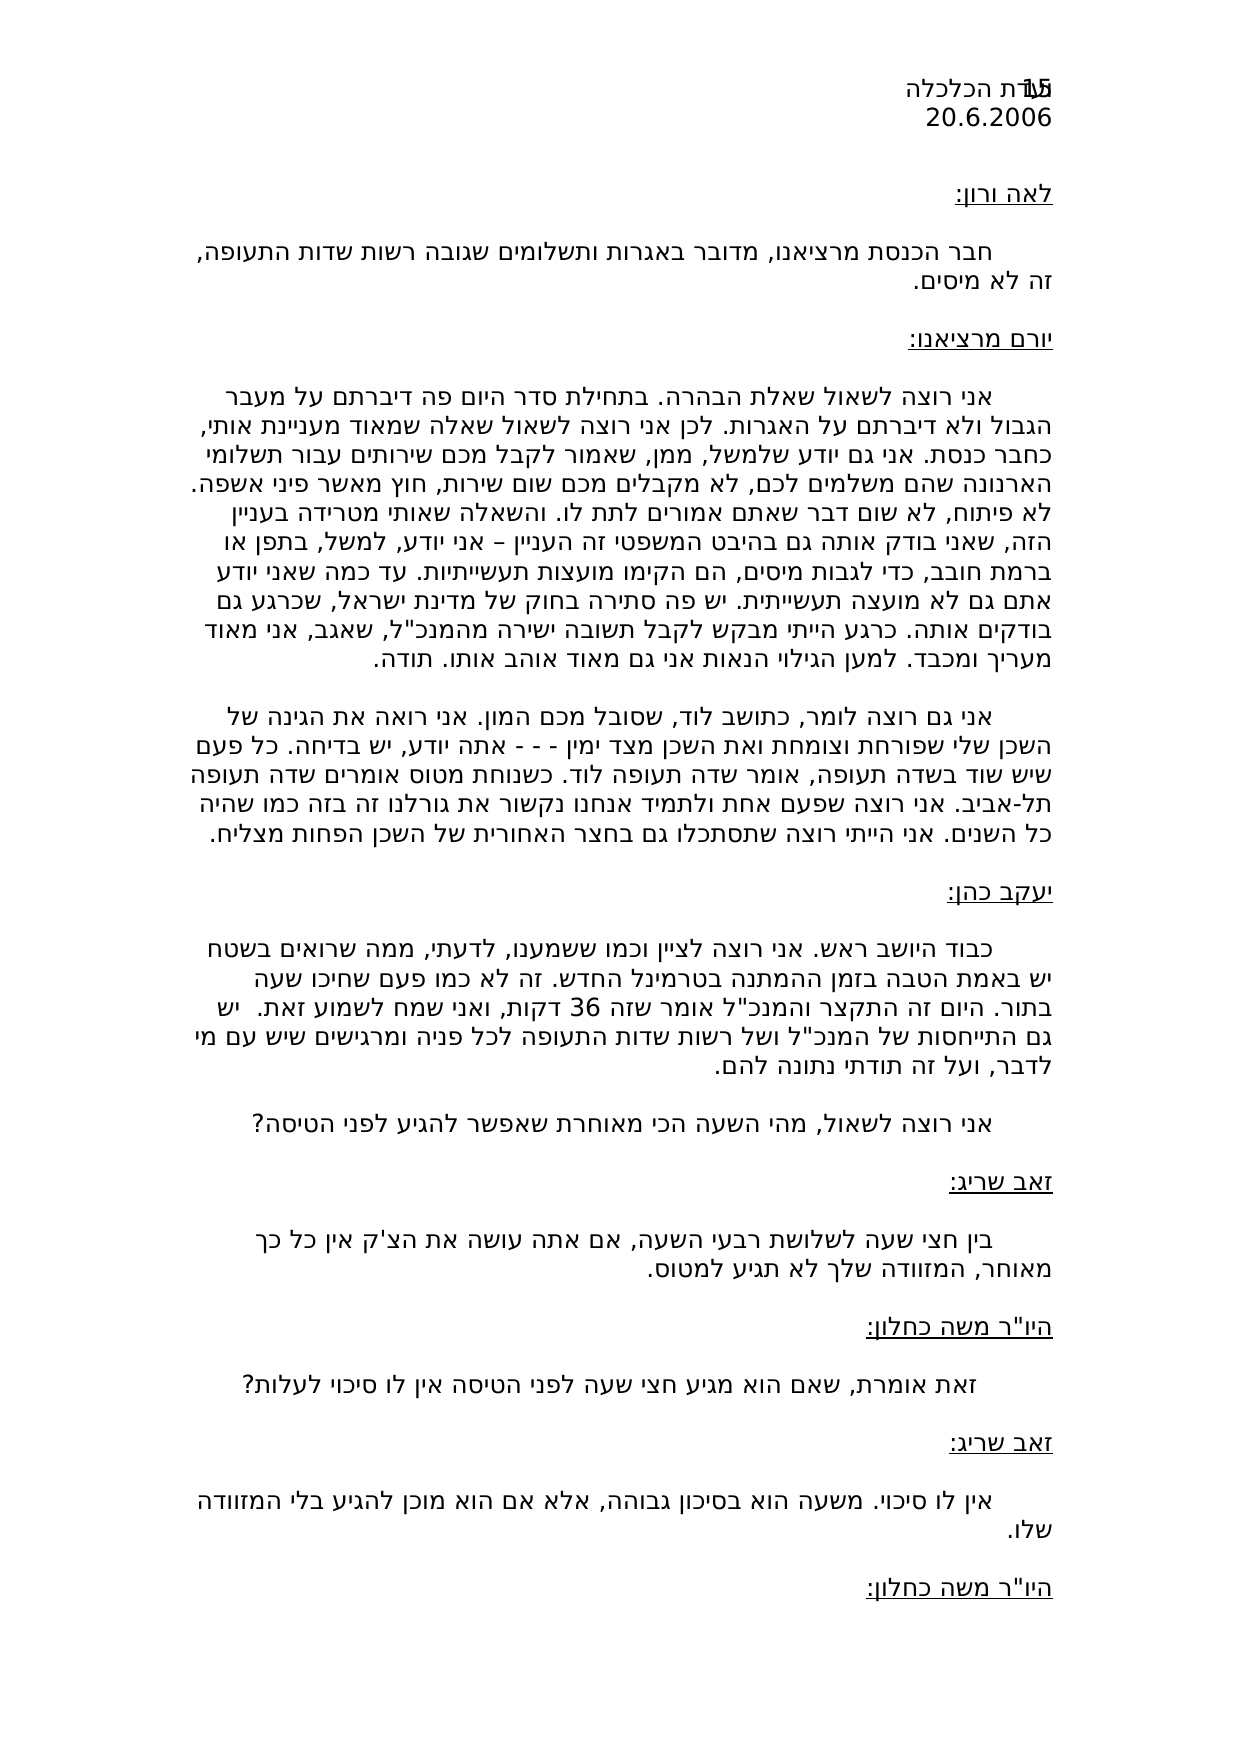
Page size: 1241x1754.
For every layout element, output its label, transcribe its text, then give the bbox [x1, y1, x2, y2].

text אני רוצה לשאול, מהי השעה הכי מאוחרת שאפשר להגיע לפני הטיסה? [187, 1109, 1053, 1138]
text זאת אומרת, שאם הוא מגיע חצי שעה לפני הטיסה אין לו סיכוי לעלות? [187, 1370, 1053, 1399]
text חבר הכנסת מרציאנו, מדובר באגרות ותשלומים שגובה רשות שדות התעופה, זה לא מיסים. [187, 237, 1053, 295]
text בין חצי שעה לשלושת רבעי השעה, אם אתה עושה את הצ'ק אין כל כך מאוחר, המזוודה שלך לא תגיע למטוס. [187, 1225, 1053, 1283]
text לאה ורון: [187, 179, 1053, 208]
text אני רוצה לשאול שאלת הבהרה. בתחילת סדר היום פה דיברתם על מעבר הגבול ולא דיברתם על האגרות. לכן אני רוצה לשאול שאלה שמאוד מעניינת אותי, כחבר כנסת. אני גם יודע שלמשל, ממן, שאמור לקבל מכם שירותים עבור תשלומי הארנונה שהם משלמים לכם, לא מקבלים מכם שום שירות, חוץ מאשר פיני אשפה. לא פיתוח, לא שום דבר שאתם אמורים לתת לו. והשאלה שאותי מטרידה בעניין הזה, שאני בודק אותה גם בהיבט המשפטי זה העניין – אני יודע, למשל, בתפן או ברמת חובב, כדי לגבות מיסים, הם הקימו מועצות תעשייתיות. עד כמה שאני יודע אתם גם לא מועצה תעשייתית. יש פה סתירה בחוק של מדינת ישראל, שכרגע גם בודקים אותה. כרגע הייתי מבקש לקבל תשובה ישירה מהמנכ"ל, שאגב, אני מאוד מעריך ומכבד. למען הגילוי הנאות אני גם מאוד אוהב אותו. תודה. [187, 382, 1053, 673]
text זאב שריג: [187, 1428, 1053, 1457]
text היו"ר משה כחלון: [187, 1573, 1053, 1602]
text כבוד היושב ראש. אני רוצה לציין וכמו ששמענו, לדעתי, ממה שרואים בשטח יש באמת הטבה בזמן ההמתנה בטרמינל החדש. זה לא כמו פעם שחיכו שעה בתור. היום זה התקצר והמנכ"ל אומר שזה 36 דקות, ואני שמח לשמוע זאת. יש גם התייחסות של המנכ"ל ושל רשות שדות התעופה לכל פניה ומרגישים שיש עם מי לדבר, ועל זה תודתי נתונה להם. [187, 934, 1053, 1080]
text אני גם רוצה לומר, כתושב לוד, שסובל מכם המון. אני רואה את הגינה של השכן שלי שפורחת וצומחת ואת השכן מצד ימין - - - אתה יודע, יש בדיחה. כל פעם שיש שוד בשדה תעופה, אומר שדה תעופה לוד. כשנוחת מטוס אומרים שדה תעופה תל-אביב. אני רוצה שפעם אחת ולתמיד אנחנו נקשור את גורלנו זה בזה כמו שהיה כל השנים. אני הייתי רוצה שתסתכלו גם בחצר האחורית של השכן הפחות מצליח. [187, 702, 1053, 848]
text זאב שריג: [187, 1167, 1053, 1196]
text יורם מרציאנו: [187, 324, 1053, 353]
text היו"ר משה כחלון: [187, 1312, 1053, 1341]
text יעקב כהן: [187, 877, 1053, 906]
text אין לו סיכוי. משעה הוא בסיכון גבוהה, אלא אם הוא מוכן להגיע בלי המזוודה שלו. [187, 1486, 1053, 1544]
